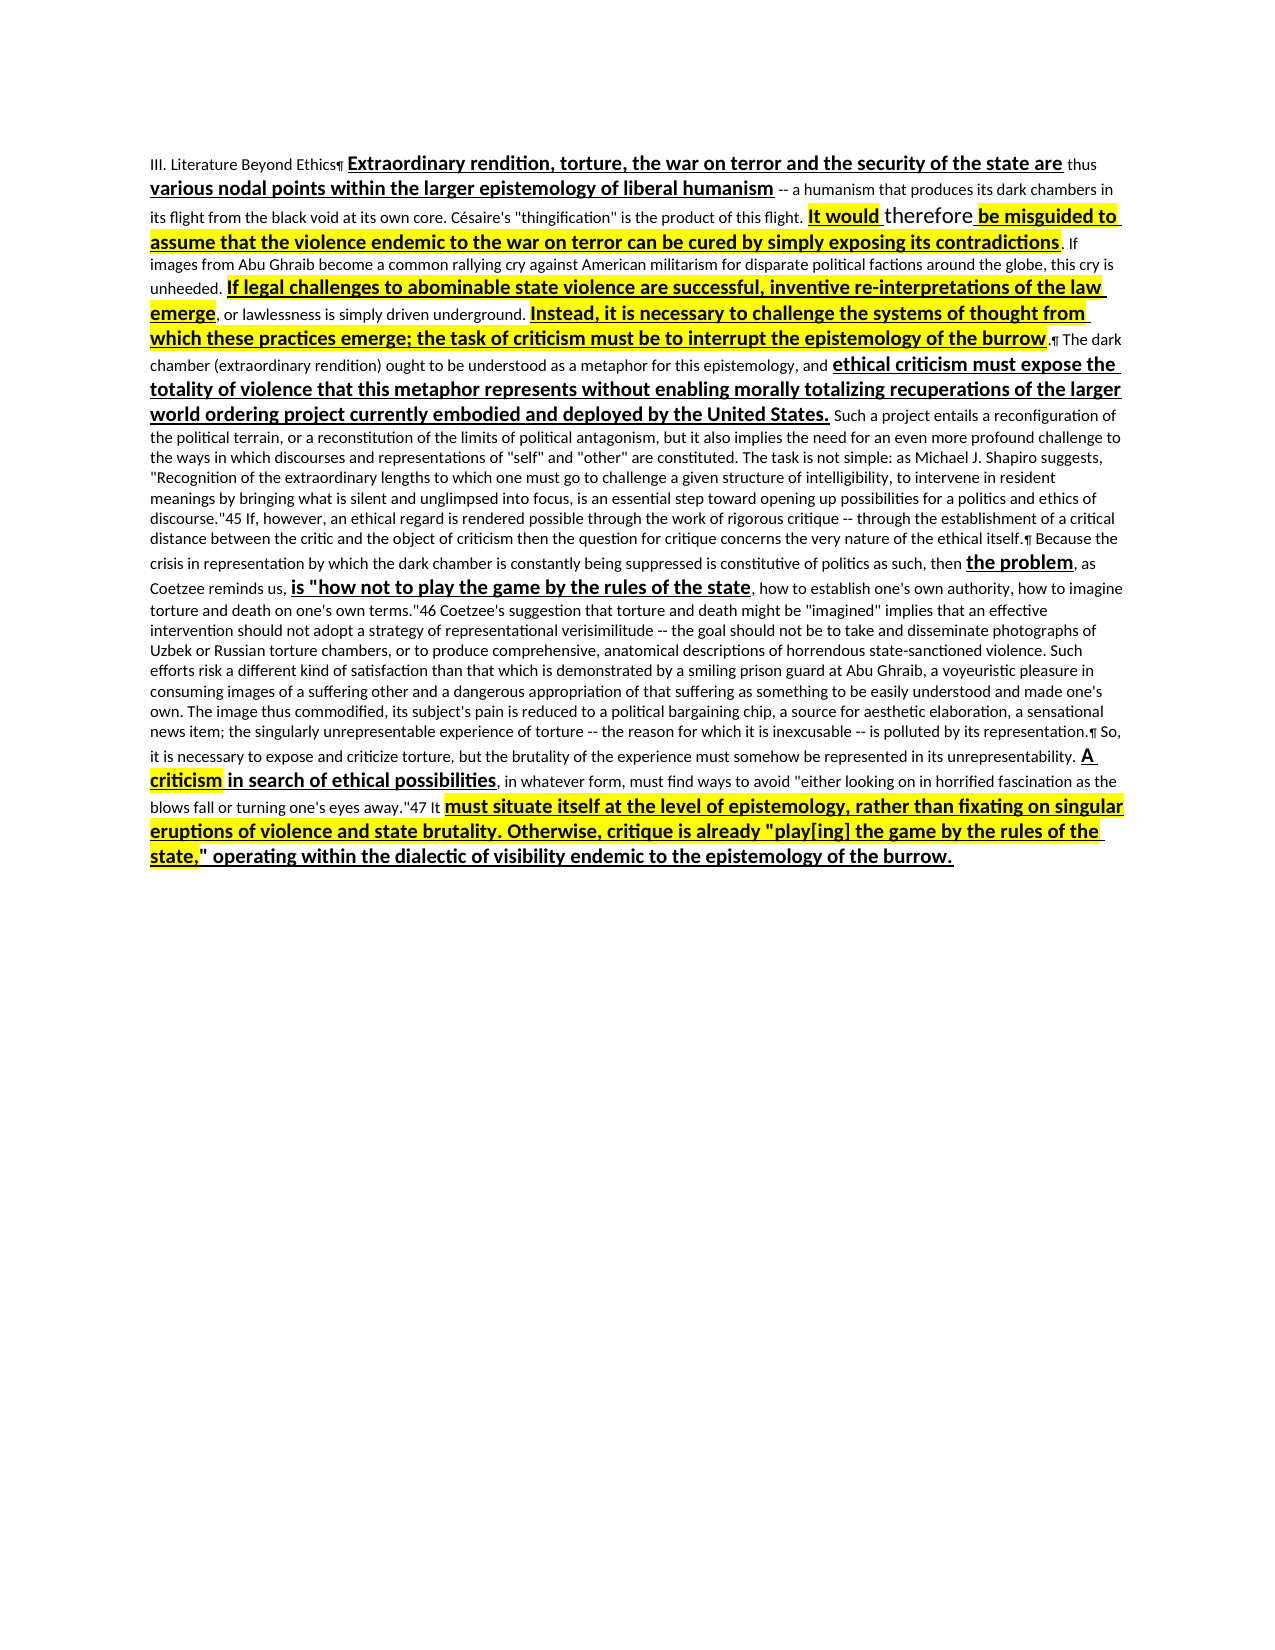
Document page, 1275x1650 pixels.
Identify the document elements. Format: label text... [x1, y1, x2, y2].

text III. Literature Beyond Ethics¶ Extraordinary rendition, torture, the war on terror and the security of the state are thus various nodal points within the larger epistemology of liberal humanism -- a humanism that produces its dark chambers in its flight from the black void at its own core. Césaire's "thingification" is the product of this flight. It would therefore be misguided to assume that the violence endemic to the war on terror can be cured by simply exposing its contradictions. If images from Abu Ghraib become a common rallying cry against American militarism for disparate political factions around the globe, this cry is unheeded. If legal challenges to abominable state violence are successful, inventive re-interpretations of the law emerge, or lawlessness is simply driven underground. Instead, it is necessary to challenge the systems of thought from which these practices emerge; the task of criticism must be to interrupt the epistemology of the burrow.¶ The dark chamber (extraordinary rendition) ought to be understood as a metaphor for this epistemology, and ethical criticism must expose the totality of violence that this metaphor represents without enabling morally totalizing recuperations of the larger world ordering project currently embodied and deployed by the United States. Such a project entails a reconfiguration of the political terrain, or a reconstitution of the limits of political antagonism, but it also implies the need for an even more profound challenge to the ways in which discourses and representations of "self" and "other" are constituted. The task is not simple: as Michael J. Shapiro suggests, "Recognition of the extraordinary lengths to which one must go to challenge a given structure of intelligibility, to intervene in resident meanings by bringing what is silent and unglimpsed into focus, is an essential step toward opening up possibilities for a politics and ethics of discourse."45 If, however, an ethical regard is rendered possible through the work of rigorous critique -- through the establishment of a critical distance between the critic and the object of criticism then the question for critique concerns the very nature of the ethical itself.¶ Because the crisis in representation by which the dark chamber is constantly being suppressed is constitutive of politics as such, then the problem, as Coetzee reminds us, is "how not to play the game by the rules of the state, how to establish one's own authority, how to imagine torture and death on one's own terms."46 Coetzee's suggestion that torture and death might be "imagined" implies that an effective intervention should not adopt a strategy of representational verisimilitude -- the goal should not be to take and disseminate photographs of Uzbek or Russian torture chambers, or to produce comprehensive, anatomical descriptions of horrendous state-sanctioned violence. Such efforts risk a different kind of satisfaction than that which is demonstrated by a smiling prison guard at Abu Ghraib, a voyeuristic pleasure in consuming images of a suffering other and a dangerous appropriation of that suffering as something to be easily understood and made one's own. The image thus commodified, its subject's pain is reduced to a political bargaining chip, a source for aesthetic elaboration, a sensational news item; the singularly unrepresentable experience of torture -- the reason for which it is inexcusable -- is polluted by its representation.¶ So, it is necessary to expose and criticize torture, but the brutality of the experience must somehow be represented in its unrepresentability. A criticism in search of ethical possibilities, in whatever form, must find ways to avoid "either looking on in horrified fascination as the blows fall or turning one's eyes away."47 It must situate itself at the level of epistemology, rather than fixating on singular eruptions of violence and state brutality. Otherwise, critique is already "play[ing] the game by the rules of the state," operating within the dialectic of visibility endemic to the epistemology of the burrow. [150, 150, 1125, 869]
